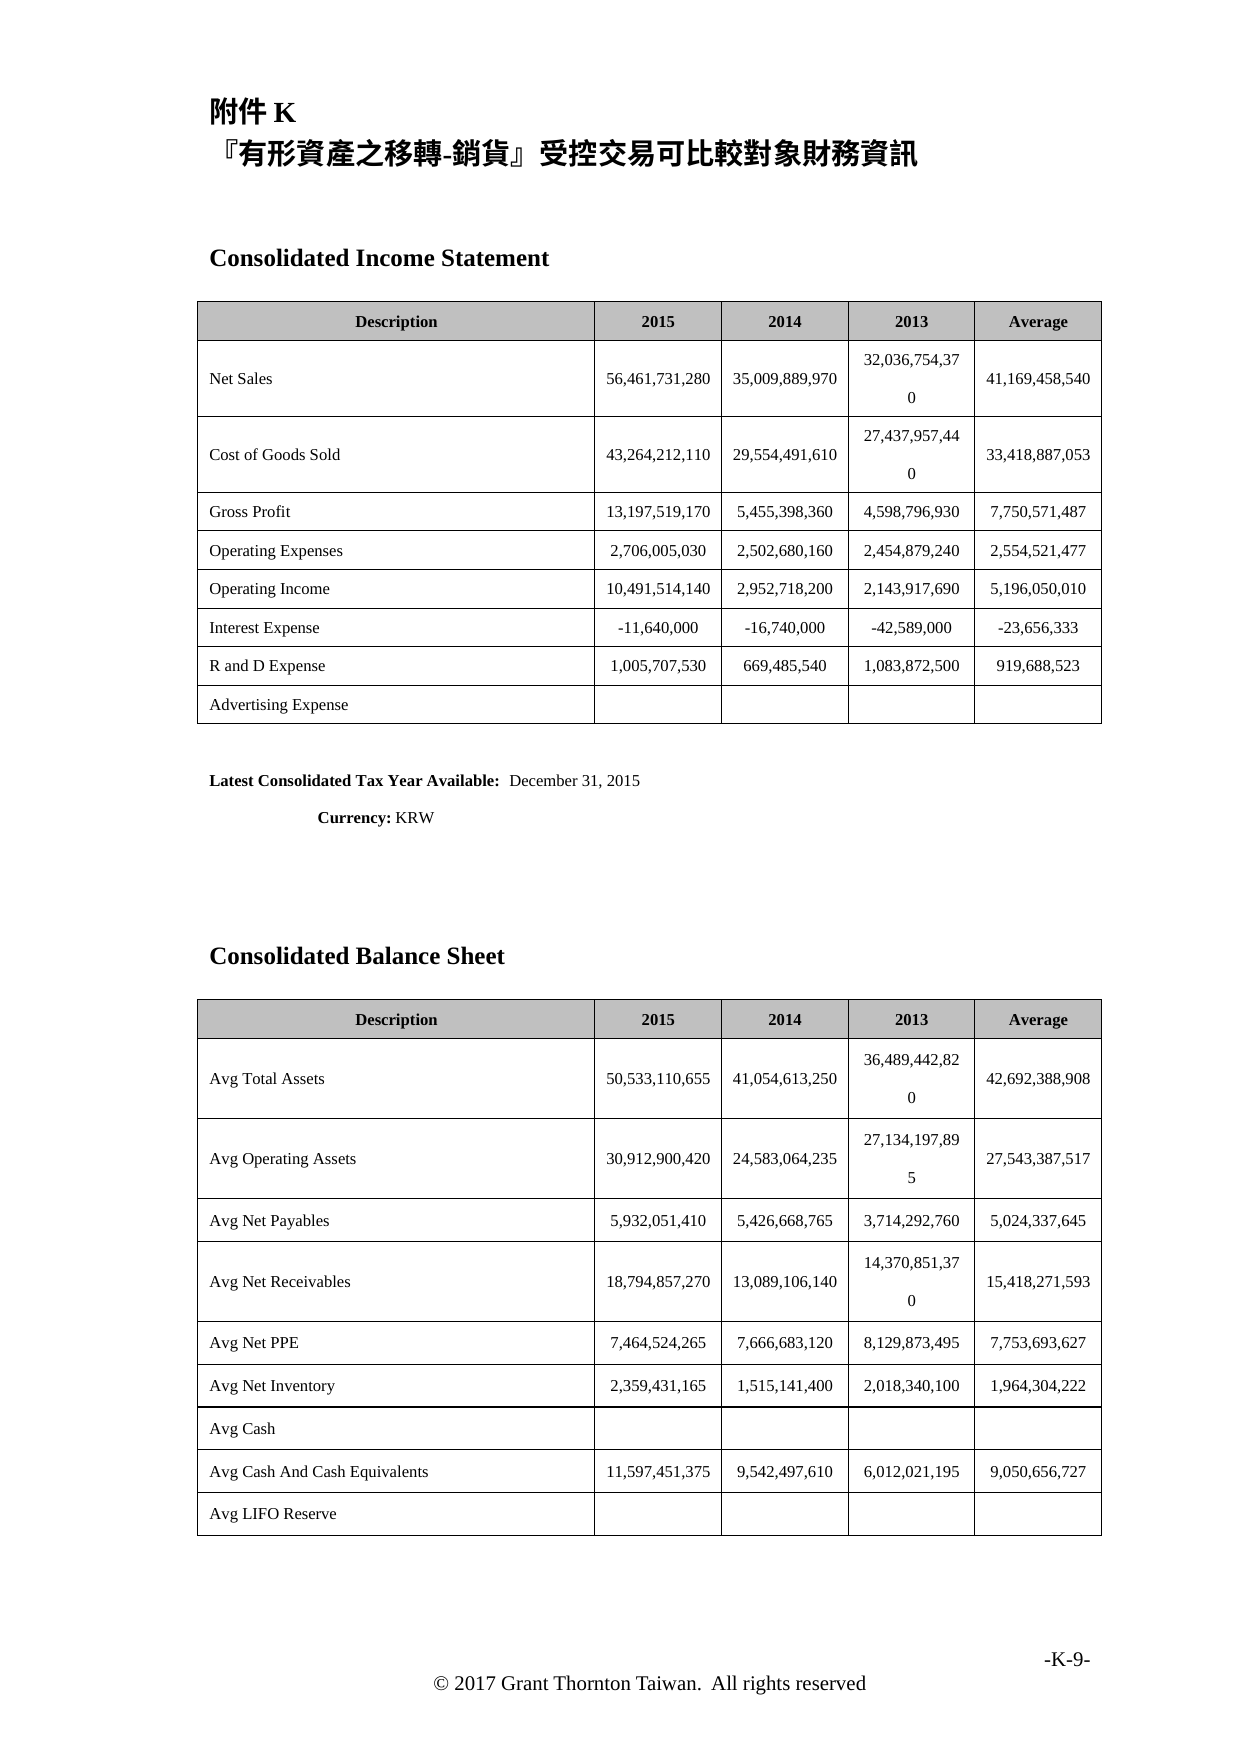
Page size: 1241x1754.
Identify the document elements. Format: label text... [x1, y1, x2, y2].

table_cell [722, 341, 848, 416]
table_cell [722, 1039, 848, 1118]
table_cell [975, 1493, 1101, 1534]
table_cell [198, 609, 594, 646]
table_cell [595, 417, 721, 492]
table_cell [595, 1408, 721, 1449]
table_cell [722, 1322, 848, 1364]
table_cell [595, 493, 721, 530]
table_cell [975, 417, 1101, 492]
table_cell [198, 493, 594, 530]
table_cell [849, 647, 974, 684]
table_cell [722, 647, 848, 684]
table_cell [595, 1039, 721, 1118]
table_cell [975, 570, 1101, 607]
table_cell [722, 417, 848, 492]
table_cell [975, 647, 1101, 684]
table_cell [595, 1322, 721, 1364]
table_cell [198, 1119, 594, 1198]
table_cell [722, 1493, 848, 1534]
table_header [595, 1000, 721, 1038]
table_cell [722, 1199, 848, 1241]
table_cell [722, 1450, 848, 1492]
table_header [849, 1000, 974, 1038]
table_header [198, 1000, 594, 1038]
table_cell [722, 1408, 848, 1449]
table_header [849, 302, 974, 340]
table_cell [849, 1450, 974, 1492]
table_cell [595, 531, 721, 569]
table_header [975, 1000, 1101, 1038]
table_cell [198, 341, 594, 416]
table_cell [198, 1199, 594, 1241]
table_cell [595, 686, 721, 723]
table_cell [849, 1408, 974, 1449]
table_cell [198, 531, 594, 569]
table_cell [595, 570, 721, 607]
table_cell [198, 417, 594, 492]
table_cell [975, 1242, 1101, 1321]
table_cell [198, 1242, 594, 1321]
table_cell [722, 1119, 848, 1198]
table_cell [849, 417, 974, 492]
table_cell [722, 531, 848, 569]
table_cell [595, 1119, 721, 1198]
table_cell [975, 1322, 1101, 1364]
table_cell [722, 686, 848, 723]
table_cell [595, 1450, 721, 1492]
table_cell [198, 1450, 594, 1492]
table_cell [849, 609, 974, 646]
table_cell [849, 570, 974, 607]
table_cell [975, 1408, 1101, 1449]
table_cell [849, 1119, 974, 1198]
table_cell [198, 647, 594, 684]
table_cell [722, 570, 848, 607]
text Currency: KRW [209, 799, 1090, 837]
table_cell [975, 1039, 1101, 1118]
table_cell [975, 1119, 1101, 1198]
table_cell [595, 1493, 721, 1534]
text Consolidated Income Statement [209, 239, 1090, 276]
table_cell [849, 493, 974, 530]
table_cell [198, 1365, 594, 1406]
text Latest Consolidated Tax Year Available: December 31, 2015 [209, 762, 1090, 799]
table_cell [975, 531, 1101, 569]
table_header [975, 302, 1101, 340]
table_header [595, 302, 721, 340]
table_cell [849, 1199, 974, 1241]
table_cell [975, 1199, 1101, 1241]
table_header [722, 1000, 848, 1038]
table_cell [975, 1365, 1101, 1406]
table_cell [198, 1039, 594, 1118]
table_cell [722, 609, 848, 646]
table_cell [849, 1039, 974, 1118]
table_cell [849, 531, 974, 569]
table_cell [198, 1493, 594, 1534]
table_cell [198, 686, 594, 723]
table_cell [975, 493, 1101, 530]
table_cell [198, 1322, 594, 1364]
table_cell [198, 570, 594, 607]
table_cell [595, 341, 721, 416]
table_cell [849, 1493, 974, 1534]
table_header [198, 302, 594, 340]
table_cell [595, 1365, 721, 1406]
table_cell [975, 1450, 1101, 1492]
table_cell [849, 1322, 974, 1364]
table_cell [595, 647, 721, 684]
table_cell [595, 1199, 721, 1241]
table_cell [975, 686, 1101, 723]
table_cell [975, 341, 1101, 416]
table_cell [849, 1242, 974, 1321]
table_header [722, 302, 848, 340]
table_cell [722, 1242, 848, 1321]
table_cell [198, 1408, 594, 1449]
text Consolidated Balance Sheet [209, 937, 1090, 974]
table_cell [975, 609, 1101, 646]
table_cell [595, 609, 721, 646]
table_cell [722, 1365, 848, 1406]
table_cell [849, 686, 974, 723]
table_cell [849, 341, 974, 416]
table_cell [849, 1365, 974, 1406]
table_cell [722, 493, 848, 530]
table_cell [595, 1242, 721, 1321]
